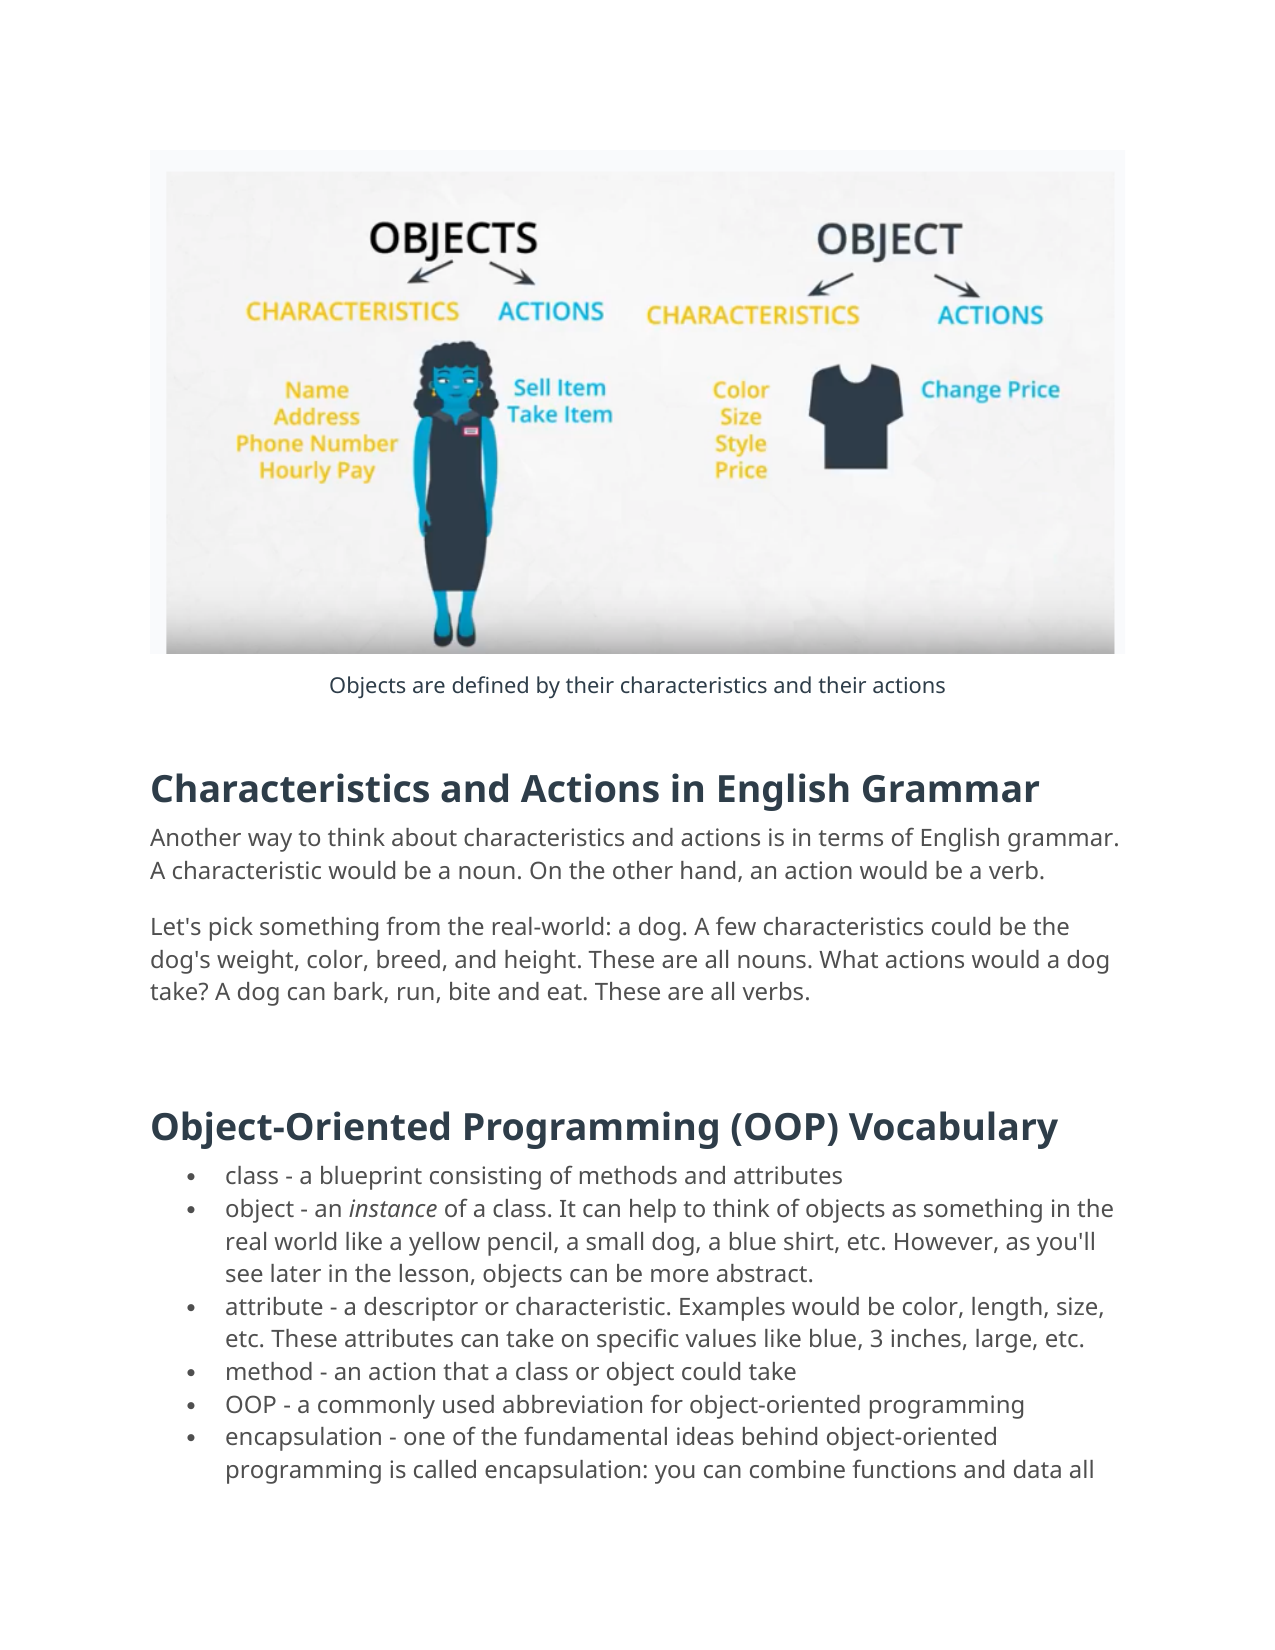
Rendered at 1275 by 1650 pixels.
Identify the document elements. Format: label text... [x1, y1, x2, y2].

text Let's pick something from the real-world: a dog. A few characteristics could be the dog's weight, color, breed, and height. These are all nouns. What actions would a dog take? A dog can bark, run, bite and eat. These are all verbs. [150, 910, 1125, 1008]
list OOP - a commonly used abbreviation for object-oriented programming [187, 1387, 1125, 1420]
text Object-Oriented Programming (OOP) Vocabulary [150, 1100, 1125, 1151]
list class - a blueprint consisting of methods and attributes [187, 1159, 1125, 1192]
subtitle Characteristics and Actions in English Grammar [150, 762, 1125, 813]
list method - an action that a class or object could take [187, 1355, 1125, 1387]
list object - an instance of a class. It can help to think of objects as something in the real world like a yellow pencil, a small dog, a blue shirt, etc. However, as you'll see later in the lesson, objects can be more abstract. [187, 1192, 1125, 1289]
text Objects are defined by their characteristics and their actions [150, 670, 1125, 700]
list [187, 1420, 1125, 1485]
list attribute - a descriptor or characteristic. Examples would be color, length, size, etc. These attributes can take on specific values like blue, 3 inches, large, etc. [187, 1289, 1125, 1355]
picture [150, 150, 1125, 654]
text Another way to think about characteristics and actions is in terms of English grammar. A characteristic would be a noun. On the other hand, an action would be a verb. [150, 821, 1125, 886]
